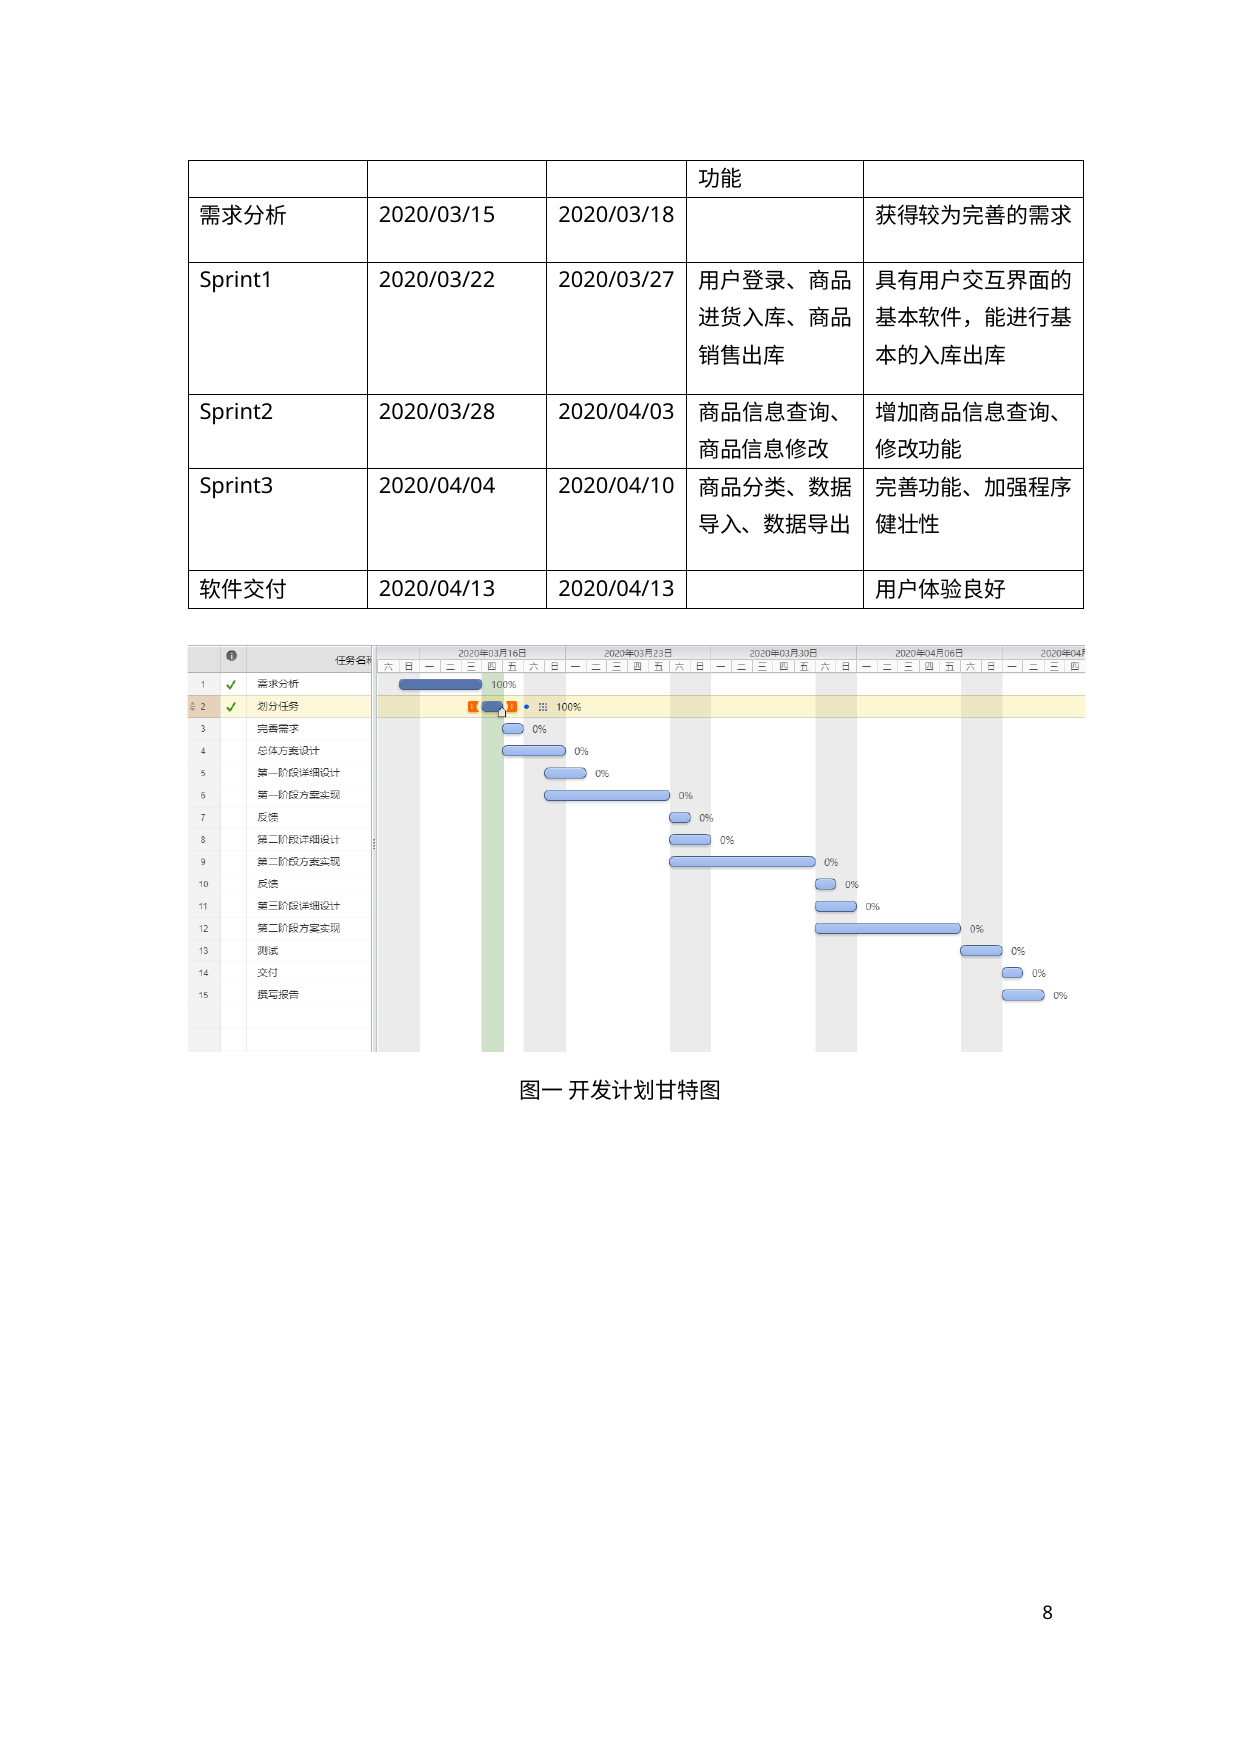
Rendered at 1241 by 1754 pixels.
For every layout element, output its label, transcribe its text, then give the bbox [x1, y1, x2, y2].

table_cell 商品信息查询、商品信息修改 [687, 395, 863, 468]
table_cell 用户登录、商品进货入库、商品销售出库 [687, 263, 863, 393]
table_cell [687, 198, 863, 262]
table_cell 2020/03/18 [547, 198, 686, 262]
table_cell Sprint3 [189, 469, 367, 570]
table_cell 具有用户交互界面的基本软件，能进行基本的入库出库 [864, 263, 1083, 393]
table_cell Sprint1 [189, 263, 367, 393]
table_cell 增加商品信息查询、修改功能 [864, 395, 1083, 468]
table_header 预期 [864, 161, 1083, 197]
table_cell 2020/04/04 [368, 469, 546, 570]
table_cell 2020/03/27 [547, 263, 686, 393]
table_header Sprint内完成的功能 [687, 161, 863, 197]
table_cell 获得较为完善的需求 [864, 198, 1083, 262]
table_header 终止日期 [547, 161, 686, 197]
table_cell [687, 571, 863, 607]
table_cell 需求分析 [189, 198, 367, 262]
text 图一 开发计划甘特图 [187, 1072, 1053, 1105]
table_header 起始日期 [368, 161, 546, 197]
table_cell 用户体验良好 [864, 571, 1083, 607]
table_cell 2020/04/13 [547, 571, 686, 607]
table_cell 商品分类、数据导入、数据导出 [687, 469, 863, 570]
table_cell 完善功能、加强程序健壮性 [864, 469, 1083, 570]
table_cell 2020/03/22 [368, 263, 546, 393]
table_cell 软件交付 [189, 571, 367, 607]
table_cell 2020/04/03 [547, 395, 686, 468]
table_cell 2020/03/28 [368, 395, 546, 468]
table_cell 2020/04/10 [547, 469, 686, 570]
table_cell 2020/04/13 [368, 571, 546, 607]
picture [187, 645, 1086, 1052]
table_cell Sprint2 [189, 395, 367, 468]
table_cell 2020/03/15 [368, 198, 546, 262]
table_header 阶段 [189, 161, 367, 197]
